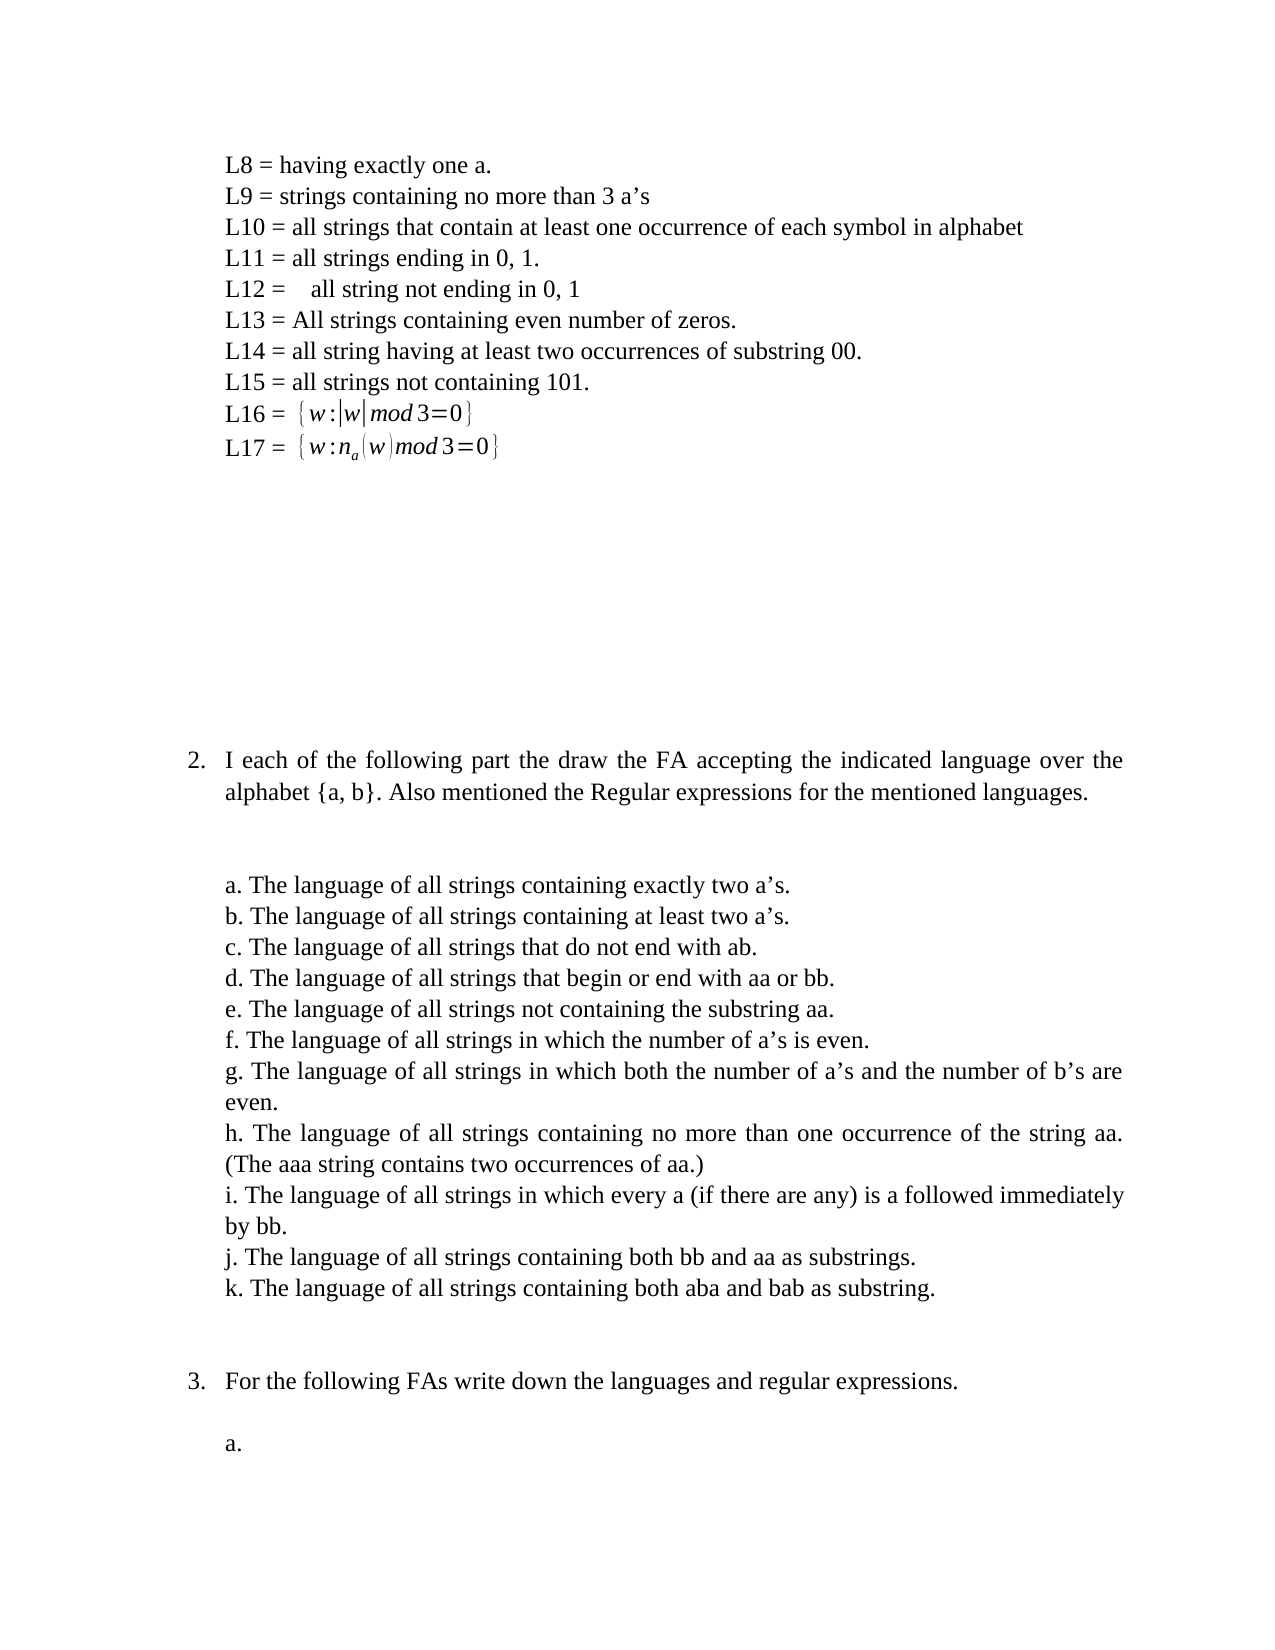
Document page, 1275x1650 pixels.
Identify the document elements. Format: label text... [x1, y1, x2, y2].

list g. The language of all strings in which both the number of a’s and the number of b’s are even. [225, 1056, 1125, 1116]
list L8 = having exactly one a. [225, 150, 1125, 179]
list L17 = [225, 431, 1125, 464]
list i. The language of all strings in which every a (if there are any) is a followed immediately by bb. [225, 1180, 1125, 1240]
list c. The language of all strings that do not end with ab. [225, 932, 1125, 961]
list d. The language of all strings that begin or end with aa or bb. [225, 963, 1125, 992]
list L14 = all string having at least two occurrences of substring 00. [225, 336, 1125, 365]
list L15 = all strings not containing 101. [225, 367, 1125, 396]
list L12 = all string not ending in 0, 1 [225, 274, 1125, 303]
list L9 = strings containing no more than 3 a’s [225, 181, 1125, 210]
list f. The language of all strings in which the number of a’s is even. [225, 1025, 1125, 1054]
list L11 = all strings ending in 0, 1. [225, 243, 1125, 272]
list I each of the following part the draw the FA accepting the indicated language over the alphabet {a, b}. Also mentioned the Regular expressions for the mentioned languages. [187, 746, 1125, 805]
list L16 = [225, 398, 1125, 429]
list L10 = all strings that contain at least one occurrence of each symbol in alphabet [225, 212, 1125, 241]
list L13 = All strings containing even number of zeros. [225, 305, 1125, 334]
list For the following FAs write down the languages and regular expressions. [187, 1366, 1125, 1395]
list a. The language of all strings containing exactly two a’s. [225, 870, 1125, 898]
list b. The language of all strings containing at least two a’s. [225, 901, 1125, 929]
list h. The language of all strings containing no more than one occurrence of the string aa. (The aaa string contains two occurrences of aa.) [225, 1118, 1125, 1178]
list j. The language of all strings containing both bb and aa as substrings. [225, 1242, 1125, 1271]
list k. The language of all strings containing both aba and bab as substring. [225, 1273, 1125, 1302]
list e. The language of all strings not containing the substring aa. [225, 994, 1125, 1023]
